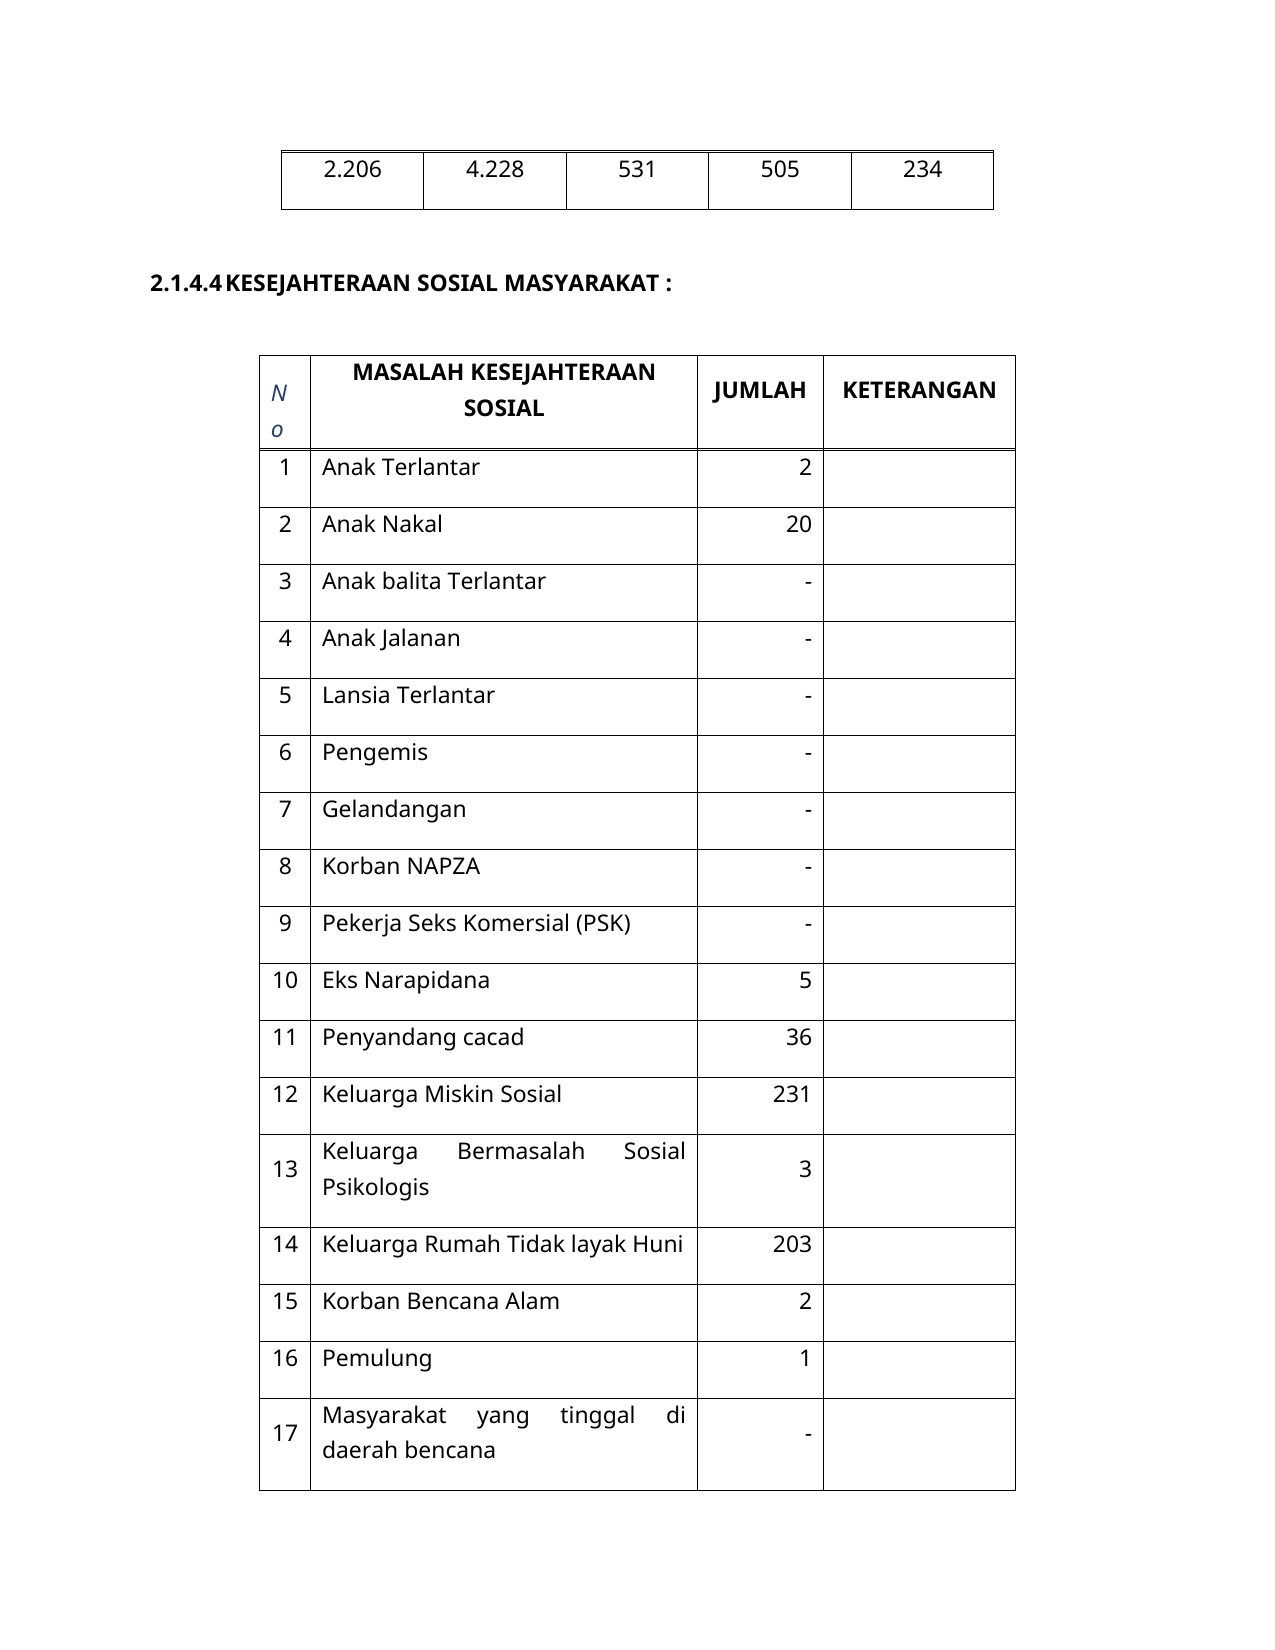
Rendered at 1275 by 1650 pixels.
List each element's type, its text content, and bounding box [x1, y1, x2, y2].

table_cell Korban NAPZA [311, 850, 697, 906]
table_cell 2 [698, 451, 823, 507]
table_cell Eks Narapidana [311, 964, 697, 1020]
table_cell 12 [260, 1078, 310, 1134]
table_cell - [698, 907, 823, 963]
table_cell 2.206 [282, 153, 423, 209]
table_cell [824, 679, 1015, 735]
table_cell - [698, 850, 823, 906]
table_cell 2 [698, 1285, 823, 1341]
table_cell - [698, 1399, 823, 1490]
table_cell 6 [260, 736, 310, 792]
table_cell 231 [698, 1078, 823, 1134]
table_cell [824, 451, 1015, 507]
table_header KETERANGAN [824, 356, 1015, 448]
table_cell Keluarga Rumah Tidak layak Huni [311, 1228, 697, 1283]
table_cell Penyandang cacad [311, 1021, 697, 1077]
table_cell 1 [698, 1342, 823, 1397]
table_cell [824, 964, 1015, 1020]
table_cell 2 [260, 508, 310, 564]
table_cell 13 [260, 1135, 310, 1227]
table_cell Pemulung [311, 1342, 697, 1397]
table_cell [824, 793, 1015, 849]
table_cell [824, 1342, 1015, 1397]
table_cell [824, 565, 1015, 621]
table_cell [824, 907, 1015, 963]
table_cell [824, 1285, 1015, 1341]
table_cell Gelandangan [311, 793, 697, 849]
table_cell 17 [260, 1399, 310, 1490]
table_cell - [698, 736, 823, 792]
table_cell 8 [260, 850, 310, 906]
table_cell - [698, 793, 823, 849]
table_cell [824, 622, 1015, 678]
table_cell 1 [260, 451, 310, 507]
table_cell Anak balita Terlantar [311, 565, 697, 621]
table_cell [824, 508, 1015, 564]
table_cell - [698, 565, 823, 621]
table_cell 15 [260, 1285, 310, 1341]
table_cell Keluarga Miskin Sosial [311, 1078, 697, 1134]
table_cell 36 [698, 1021, 823, 1077]
table_cell 531 [567, 153, 708, 209]
table_cell 5 [260, 679, 310, 735]
list KESEJAHTERAAN SOSIAL MASYARAKAT : [150, 267, 1125, 298]
table_cell [824, 736, 1015, 792]
table_cell Anak Jalanan [311, 622, 697, 678]
table_cell 3 [260, 565, 310, 621]
table_cell Lansia Terlantar [311, 679, 697, 735]
table_cell 20 [698, 508, 823, 564]
table_header MASALAH KESEJAHTERAAN SOSIAL [311, 356, 697, 448]
table_cell [824, 850, 1015, 906]
table_cell Pekerja Seks Komersial (PSK) [311, 907, 697, 963]
table_cell 203 [698, 1228, 823, 1283]
table_cell [824, 1078, 1015, 1134]
table_cell 10 [260, 964, 310, 1020]
table_cell 3 [698, 1135, 823, 1227]
table_cell 4.228 [424, 153, 566, 209]
table_cell 4 [260, 622, 310, 678]
table_cell Anak Terlantar [311, 451, 697, 507]
table_cell 505 [709, 153, 851, 209]
table_cell 234 [852, 153, 993, 209]
table_cell Pengemis [311, 736, 697, 792]
table_cell 7 [260, 793, 310, 849]
table_cell [824, 1021, 1015, 1077]
table_header JUMLAH [698, 356, 823, 448]
table_cell 11 [260, 1021, 310, 1077]
table_cell - [698, 622, 823, 678]
table_cell [824, 1399, 1015, 1490]
table_cell [824, 1228, 1015, 1283]
table_cell Anak Nakal [311, 508, 697, 564]
table_cell 5 [698, 964, 823, 1020]
table_cell Korban Bencana Alam [311, 1285, 697, 1341]
table_cell 14 [260, 1228, 310, 1283]
table_header No [260, 356, 310, 448]
table_cell 16 [260, 1342, 310, 1397]
table_cell Masyarakat yang tinggal di daerah bencana [311, 1399, 697, 1490]
table_cell - [698, 679, 823, 735]
table_cell Keluarga Bermasalah Sosial Psikologis [311, 1135, 697, 1227]
table_cell 9 [260, 907, 310, 963]
table_cell [824, 1135, 1015, 1227]
